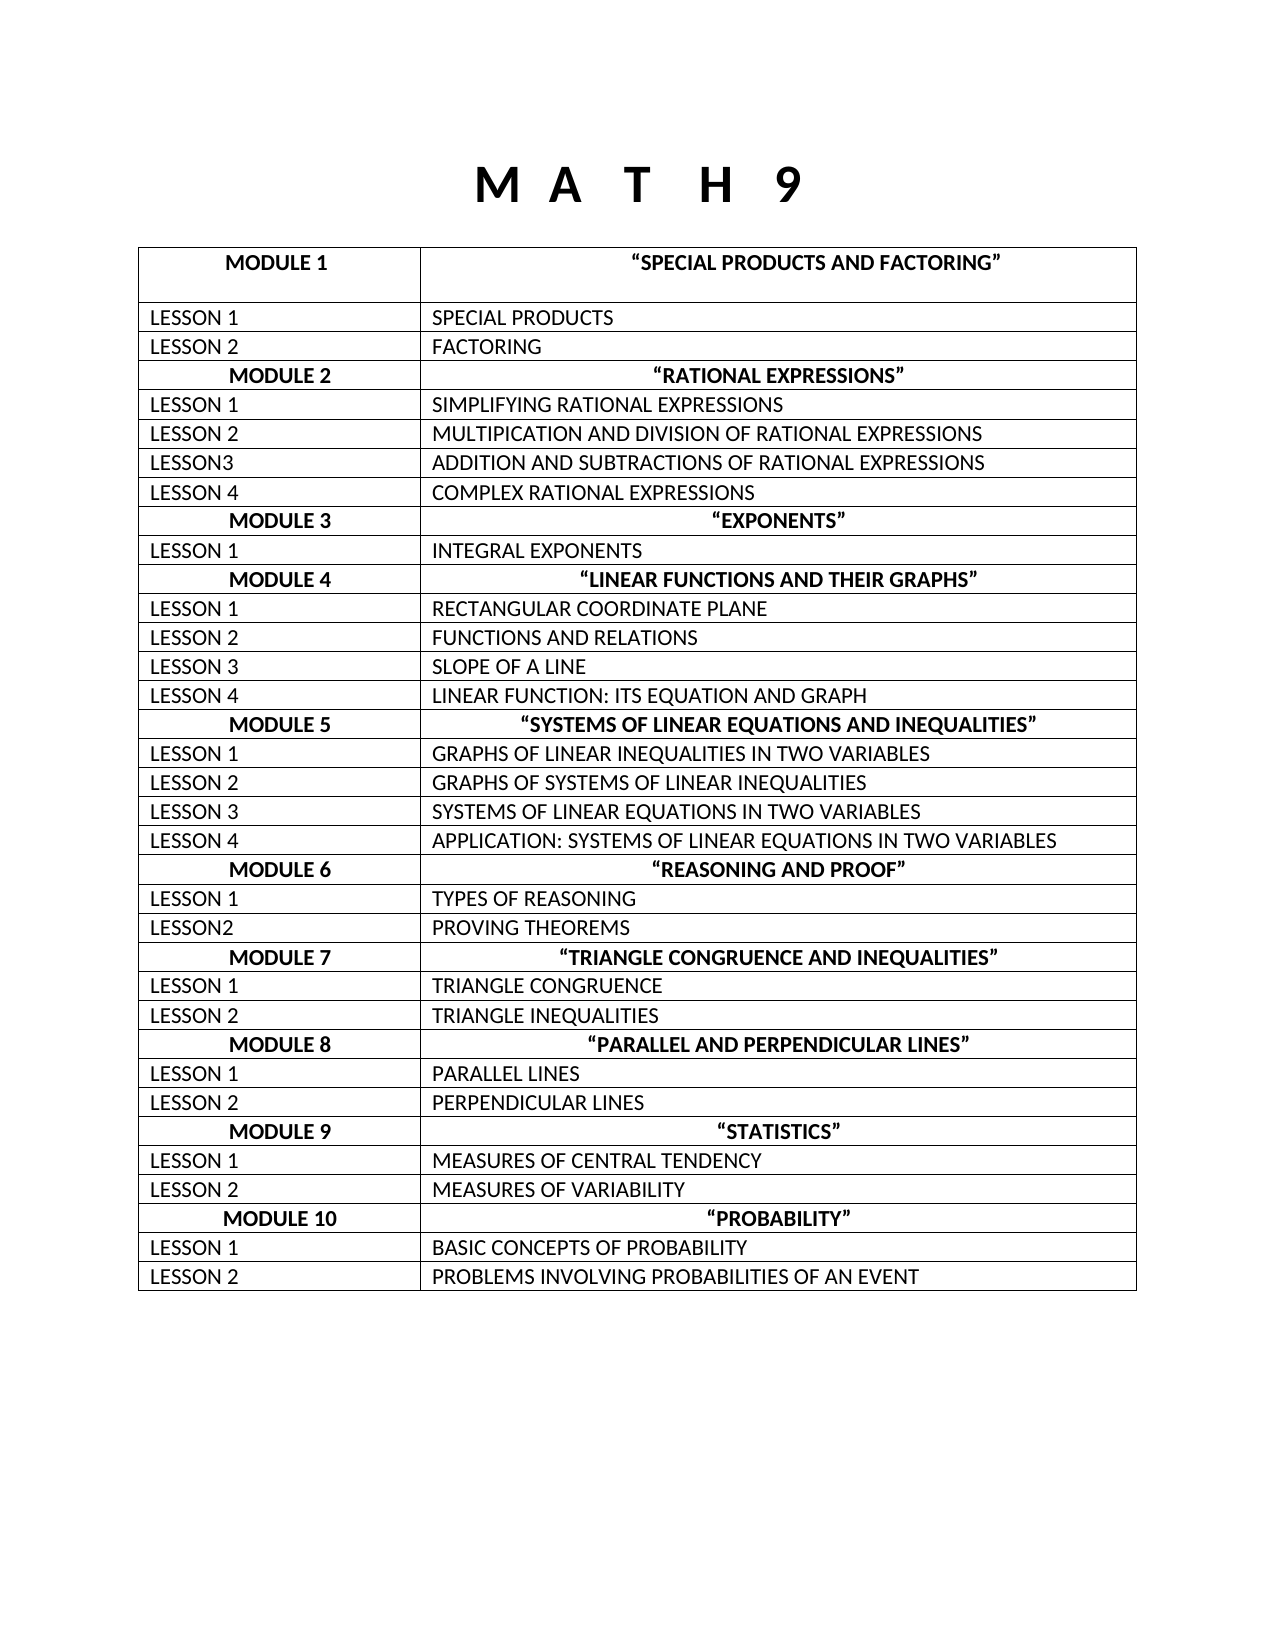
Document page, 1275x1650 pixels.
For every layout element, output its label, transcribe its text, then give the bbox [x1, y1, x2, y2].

table_cell LESSON 1 [139, 303, 420, 331]
table_cell PROBLEMS INVOLVING PROBABILITIES OF AN EVENT [421, 1262, 1136, 1290]
table_cell MODULE 4 [139, 565, 420, 593]
table_cell COMPLEX RATIONAL EXPRESSIONS [421, 478, 1136, 506]
table_cell LESSON 2 [139, 623, 420, 651]
table_cell LESSON 1 [139, 1059, 420, 1087]
table_cell LINEAR FUNCTION: ITS EQUATION AND GRAPH [421, 681, 1136, 709]
table_cell “TRIANGLE CONGRUENCE AND INEQUALITIES” [421, 943, 1136, 971]
table_cell LESSON 1 [139, 972, 420, 1000]
table_cell “PARALLEL AND PERPENDICULAR LINES” [421, 1030, 1136, 1058]
table_cell PARALLEL LINES [421, 1059, 1136, 1087]
table_cell LESSON 2 [139, 768, 420, 796]
table_cell LESSON 1 [139, 1233, 420, 1261]
table_cell LESSON3 [139, 449, 420, 477]
table_cell LESSON 4 [139, 478, 420, 506]
table_cell LESSON 1 [139, 739, 420, 767]
table_cell SIMPLIFYING RATIONAL EXPRESSIONS [421, 390, 1136, 418]
table_cell SLOPE OF A LINE [421, 652, 1136, 680]
table_cell LESSON 1 [139, 390, 420, 418]
table_cell LESSON2 [139, 914, 420, 942]
table_cell APPLICATION: SYSTEMS OF LINEAR EQUATIONS IN TWO VARIABLES [421, 826, 1136, 854]
table_cell SPECIAL PRODUCTS [421, 303, 1136, 331]
table_cell LESSON 3 [139, 797, 420, 825]
table_cell LESSON 3 [139, 652, 420, 680]
table_cell MODULE 10 [139, 1204, 420, 1232]
table_cell “LINEAR FUNCTIONS AND THEIR GRAPHS” [421, 565, 1136, 593]
table_cell LESSON 4 [139, 681, 420, 709]
table_cell GRAPHS OF SYSTEMS OF LINEAR INEQUALITIES [421, 768, 1136, 796]
table_cell MODULE 9 [139, 1117, 420, 1145]
table_cell “REASONING AND PROOF” [421, 855, 1136, 883]
table_cell TRIANGLE CONGRUENCE [421, 972, 1136, 1000]
table_header “SPECIAL PRODUCTS AND FACTORING” [421, 248, 1136, 302]
table_cell LESSON 1 [139, 594, 420, 622]
table_cell MEASURES OF VARIABILITY [421, 1175, 1136, 1203]
table_cell LESSON 2 [139, 332, 420, 360]
table_cell RECTANGULAR COORDINATE PLANE [421, 594, 1136, 622]
table_cell “EXPONENTS” [421, 507, 1136, 535]
table_cell MODULE 5 [139, 710, 420, 738]
table_cell FUNCTIONS AND RELATIONS [421, 623, 1136, 651]
table_cell “SYSTEMS OF LINEAR EQUATIONS AND INEQUALITIES” [421, 710, 1136, 738]
table_cell PERPENDICULAR LINES [421, 1088, 1136, 1116]
table_cell “RATIONAL EXPRESSIONS” [421, 361, 1136, 389]
table_cell ADDITION AND SUBTRACTIONS OF RATIONAL EXPRESSIONS [421, 449, 1136, 477]
table_cell INTEGRAL EXPONENTS [421, 536, 1136, 564]
table_cell MODULE 6 [139, 855, 420, 883]
table_cell LESSON 2 [139, 1262, 420, 1290]
table_cell LESSON 4 [139, 826, 420, 854]
table_cell LESSON 1 [139, 1146, 420, 1174]
table_cell “STATISTICS” [421, 1117, 1136, 1145]
table_cell LESSON 1 [139, 536, 420, 564]
table_cell BASIC CONCEPTS OF PROBABILITY [421, 1233, 1136, 1261]
table_cell MULTIPICATION AND DIVISION OF RATIONAL EXPRESSIONS [421, 420, 1136, 447]
table_cell LESSON 2 [139, 420, 420, 447]
table_cell SYSTEMS OF LINEAR EQUATIONS IN TWO VARIABLES [421, 797, 1136, 825]
table_cell LESSON 2 [139, 1175, 420, 1203]
table_cell FACTORING [421, 332, 1136, 360]
table_cell MODULE 2 [139, 361, 420, 389]
text M A T H 9 [150, 150, 1125, 216]
table_cell MEASURES OF CENTRAL TENDENCY [421, 1146, 1136, 1174]
table_cell LESSON 2 [139, 1001, 420, 1029]
table_cell LESSON 1 [139, 885, 420, 912]
table_cell TRIANGLE INEQUALITIES [421, 1001, 1136, 1029]
table_cell PROVING THEOREMS [421, 914, 1136, 942]
table_cell MODULE 8 [139, 1030, 420, 1058]
table_header MODULE 1 [139, 248, 420, 302]
table_cell MODULE 7 [139, 943, 420, 971]
table_cell “PROBABILITY” [421, 1204, 1136, 1232]
table_cell MODULE 3 [139, 507, 420, 535]
table_cell TYPES OF REASONING [421, 885, 1136, 912]
table_cell LESSON 2 [139, 1088, 420, 1116]
table_cell GRAPHS OF LINEAR INEQUALITIES IN TWO VARIABLES [421, 739, 1136, 767]
